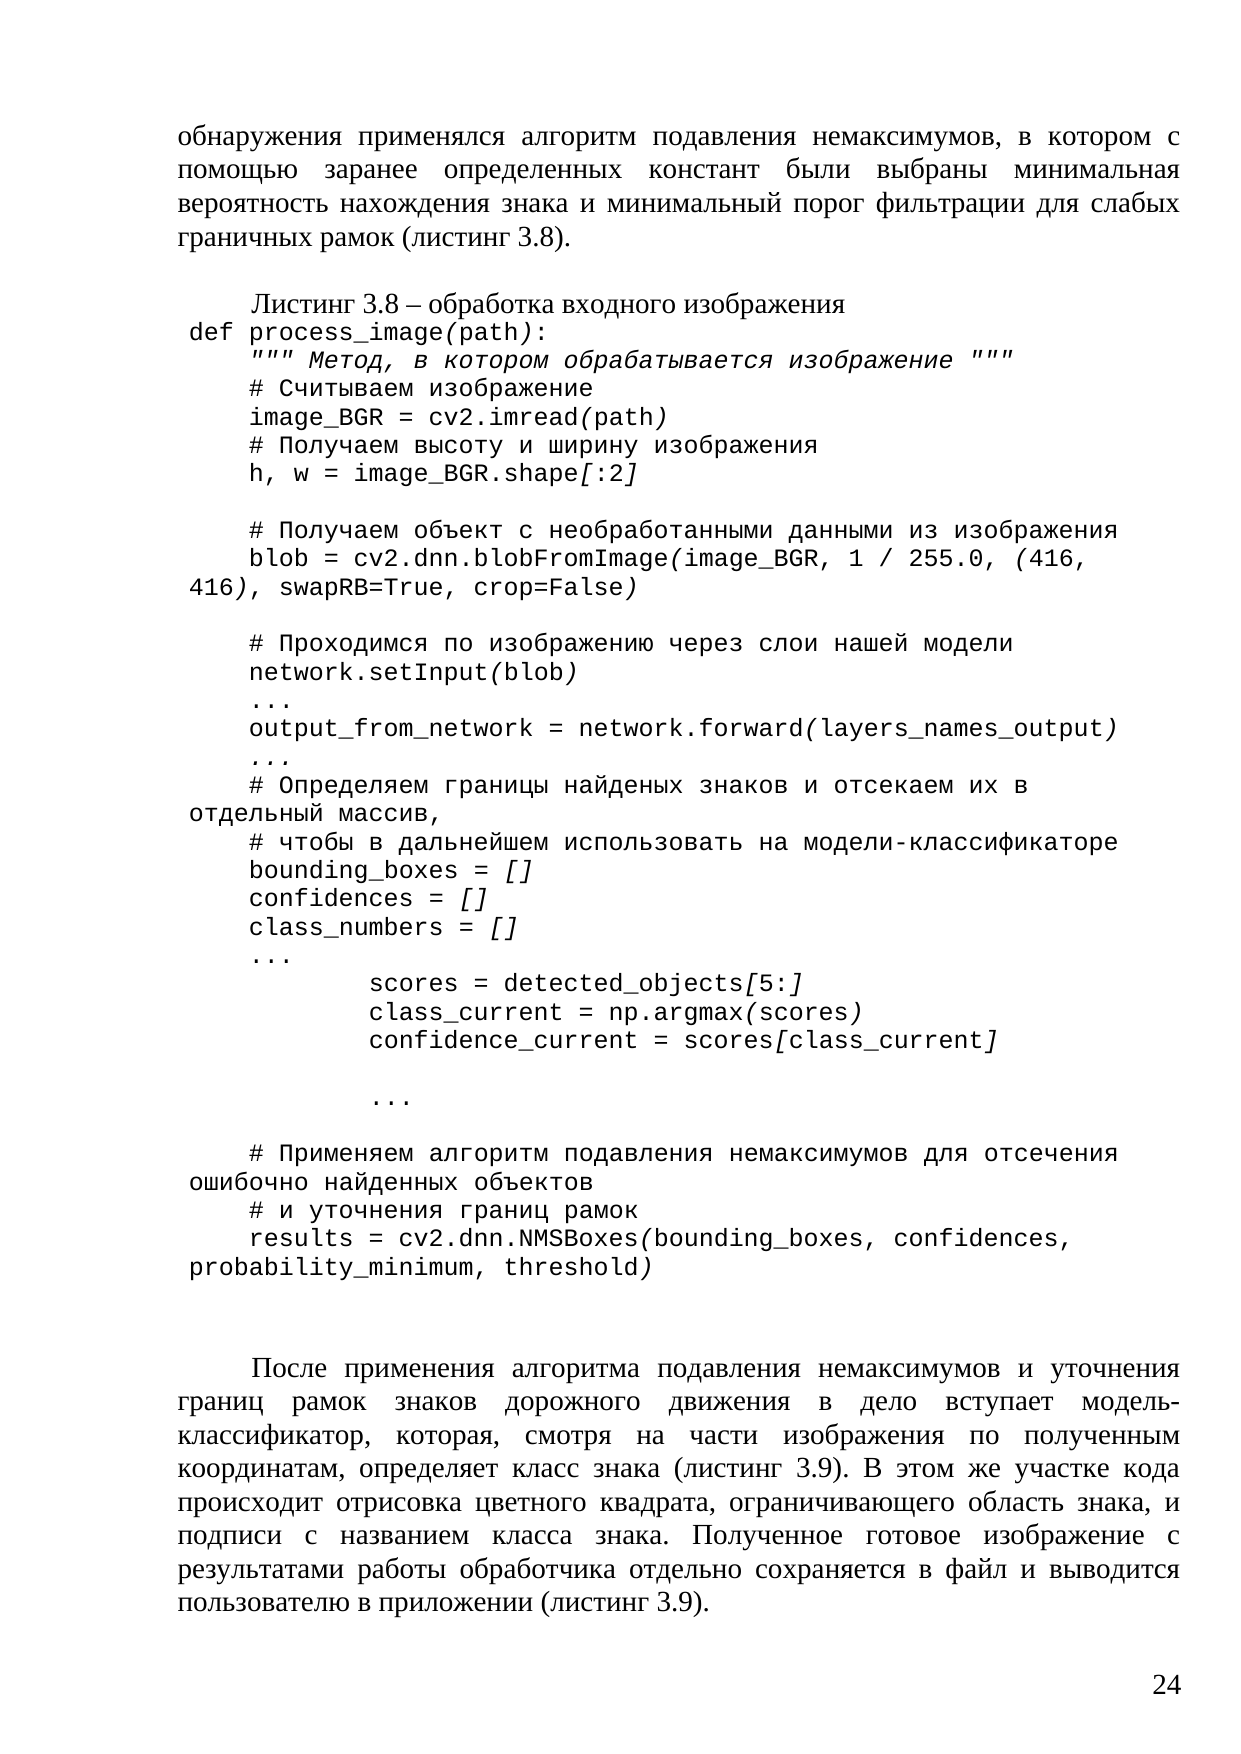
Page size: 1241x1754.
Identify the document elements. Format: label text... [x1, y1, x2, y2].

text После применения алгоритма подавления немаксимумов и уточнения границ рамок знаков дорожного движения в дело вступает модель-классификатор, которая, смотря на части изображения по полученным координатам, определяет класс знака (листинг 3.9). В этом же участке кода происходит отрисовка цветного квадрата, ограничивающего область знака, и подписи с названием класса знака. Полученное готовое изображение с результатами работы обработчика отдельно сохраняется в файл и выводится пользователю в приложении (листинг 3.9). [177, 1350, 1181, 1618]
table_header def process_image(path): """ Метод, в котором обрабатывается изображение """ # Считываем изображение image_BGR = cv2.imread(path) # Получаем высоту и ширину изображения h, w = image_BGR.shape[:2] # Получаем объект с необработанными данными из изображения blob = cv2.dnn.blobFromImage(image_BGR, 1 / 255.0, (416, 416), swapRB=True, crop=False) # Проходимся по изображению через слои нашей модели network.setInput(blob) ... output_from_network = network.forward(layers_names_output) ... # Определяем границы найденых знаков и отсекаем их в отдельный массив, # чтобы в дальнейшем использовать на модели-классификаторе bounding_boxes = [] confidences = [] class_numbers = [] ... scores = detected_objects[5:] class_current = np.argmax(scores) confidence_current = scores[class_current] ... # Применяем алгоритм подавления немаксимумов для отсечения ошибочно найденных объектов # и уточнения границ рамок results = cv2.dnn.NMSBoxes(bounding_boxes, confidences, probability_minimum, threshold) [177, 319, 1180, 1316]
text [177, 118, 1181, 252]
text Листинг 3.8 – обработка входного изображения [177, 286, 1181, 319]
